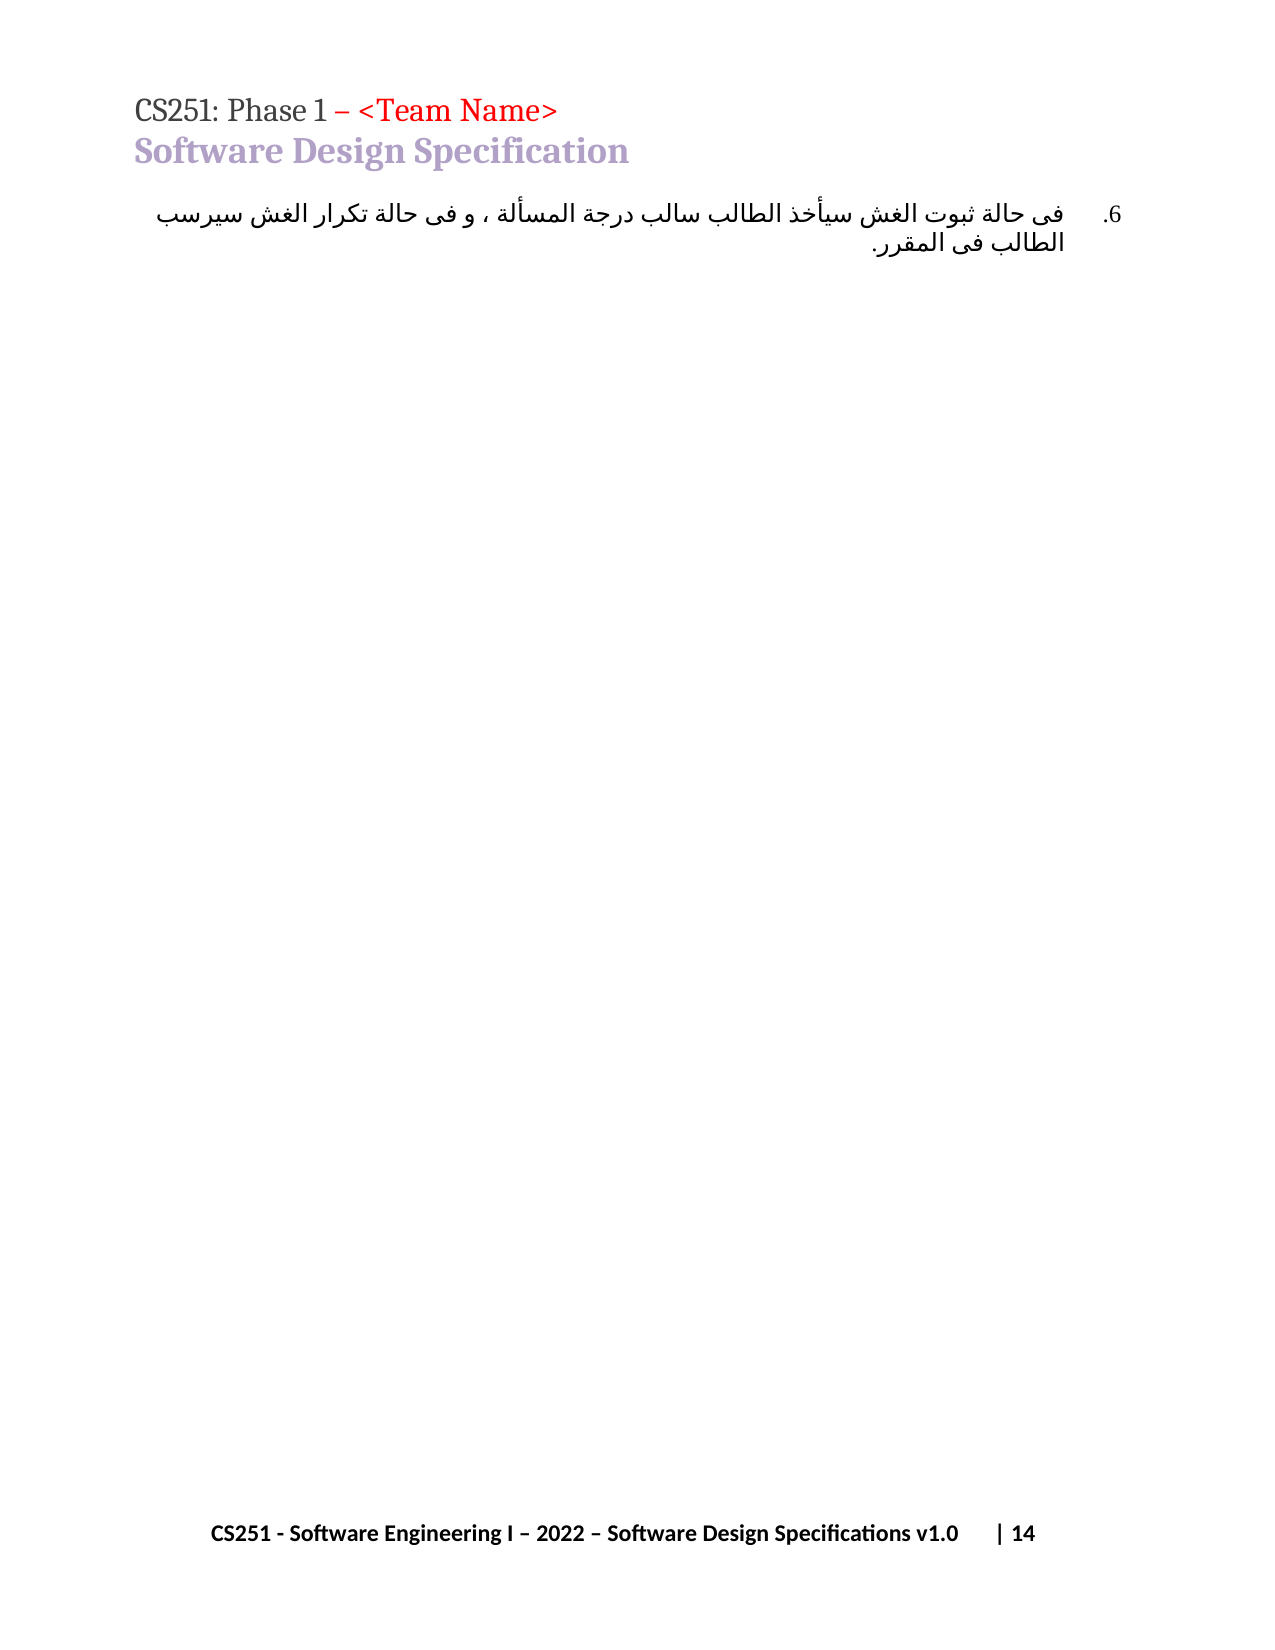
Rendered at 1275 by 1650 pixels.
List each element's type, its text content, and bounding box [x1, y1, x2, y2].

list فى حالة ثبوت الغش سيأخذ الطالب سالب درجة المسألة ، و فى حالة تكرار الغش سيرسب الطالب فى المقرر. [135, 199, 1102, 257]
